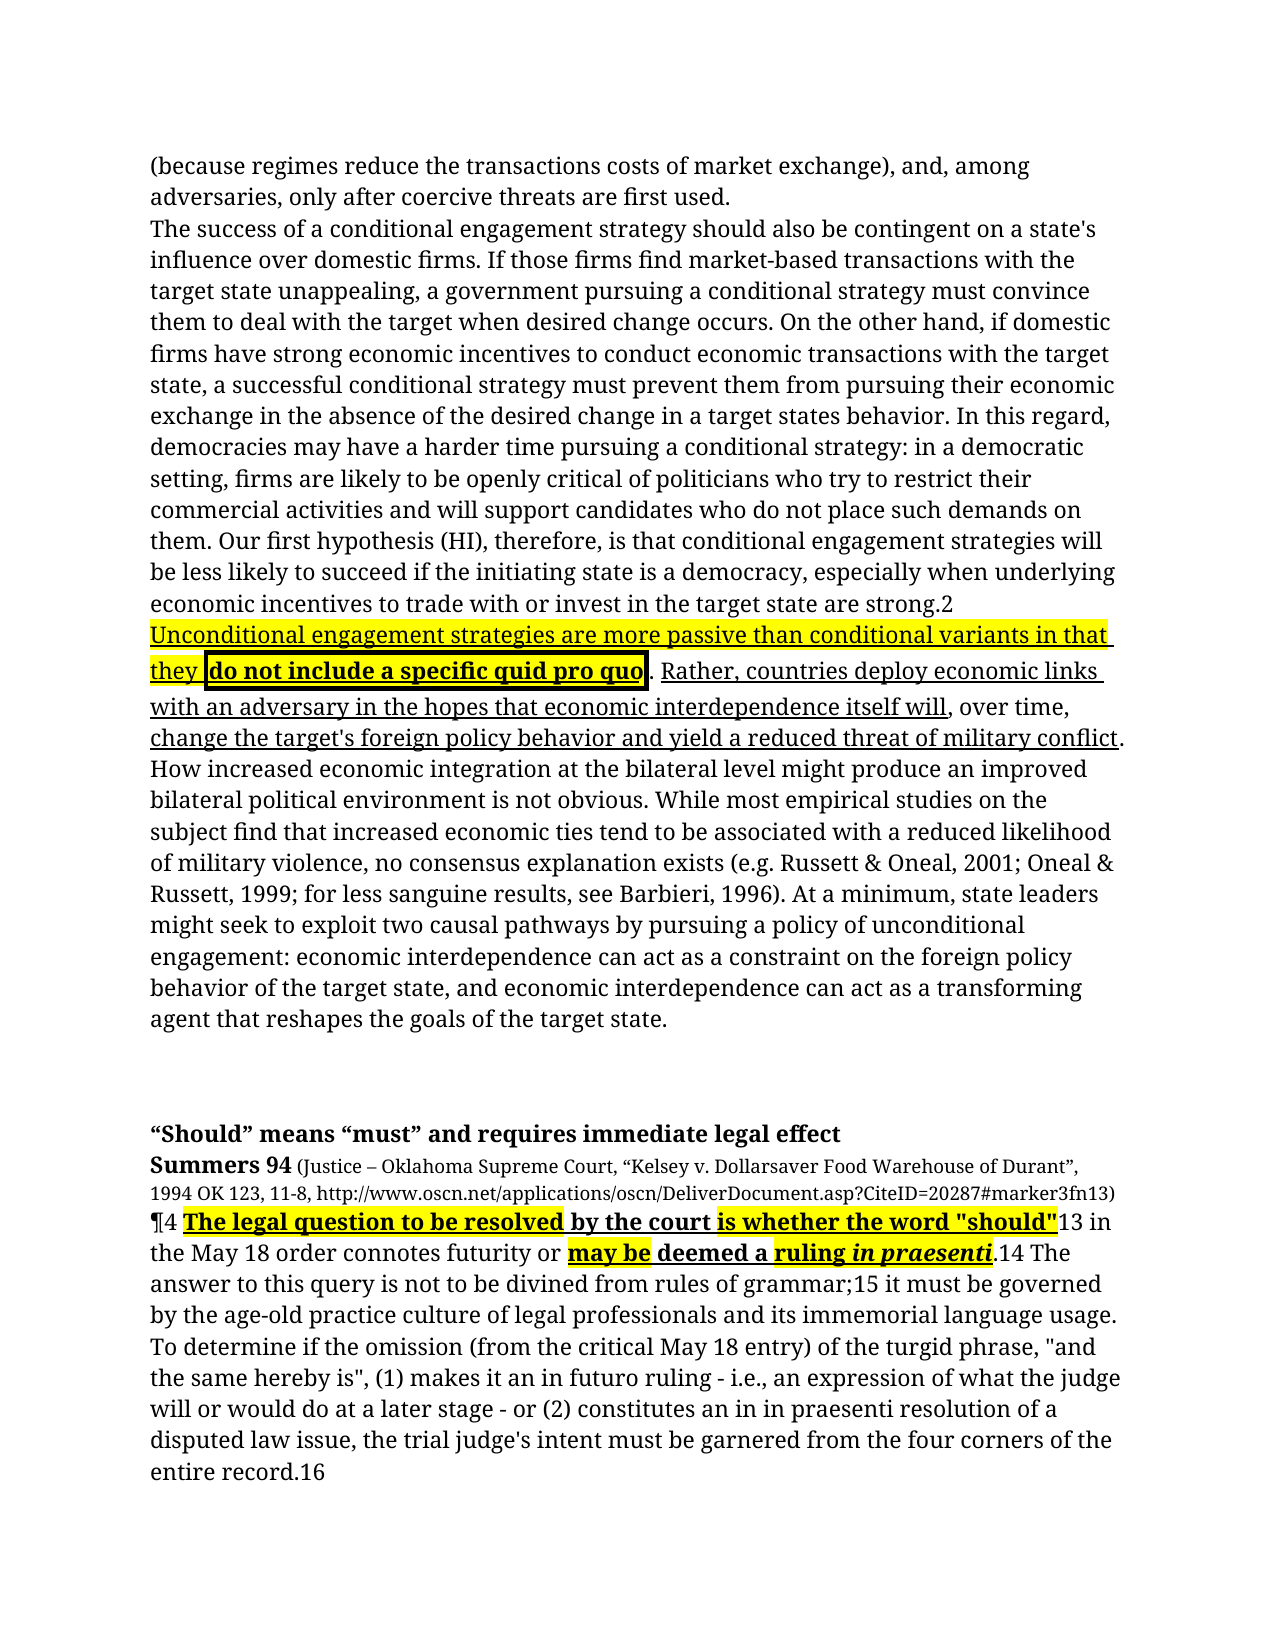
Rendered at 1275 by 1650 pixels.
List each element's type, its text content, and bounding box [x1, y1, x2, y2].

text Summers 94 (Justice – Oklahoma Supreme Court, “Kelsey v. Dollarsaver Food Warehouse of Durant”, 1994 OK 123, 11-8, http://www.oscn.net/applications/oscn/DeliverDocument.asp?CiteID=20287#marker3fn13) [150, 1149, 1125, 1206]
text ¶4 The legal question to be resolved by the court is whether the word "should"13 in the May 18 order connotes futurity or may be deemed a ruling in praesenti.14 The answer to this query is not to be divined from rules of grammar;15 it must be governed by the age-old practice culture of legal professionals and its immemorial language usage. To determine if the omission (from the critical May 18 entry) of the turgid phrase, "and the same hereby is", (1) makes it an in futuro ruling - i.e., an expression of what the judge will or would do at a later stage - or (2) constitutes an in in praesenti resolution of a disputed law issue, the trial judge's intent must be garnered from the four corners of the entire record.16 [150, 1206, 1125, 1487]
text The success of a conditional engagement strategy should also be contingent on a state's influence over domestic firms. If those firms find market-based transactions with the target state unappealing, a government pursuing a conditional strategy must convince them to deal with the target when desired change occurs. On the other hand, if domestic firms have strong economic incentives to conduct economic transactions with the target state, a successful conditional strategy must prevent them from pursuing their economic exchange in the absence of the desired change in a target states behavior. In this regard, democracies may have a harder time pursuing a conditional strategy: in a democratic setting, firms are likely to be openly critical of politicians who try to restrict their commercial activities and will support candidates who do not place such demands on them. Our first hypothesis (HI), therefore, is that conditional engagement strategies will be less likely to succeed if the initiating state is a democracy, especially when underlying economic incentives to trade with or invest in the target state are strong.2 [150, 212, 1125, 619]
subtitle “Should” means “must” and requires immediate legal effect [150, 1118, 1125, 1149]
text Unconditional engagement strategies are more passive than conditional variants in that they do not include a specific quid pro quo. Rather, countries deploy economic links with an adversary in the hopes that economic interdependence itself will, over time, change the target's foreign policy behavior and yield a reduced threat of military conflict. How increased economic integration at the bilateral level might produce an improved bilateral political environment is not obvious. While most empirical studies on the subject find that increased economic ties tend to be associated with a reduced likelihood of military violence, no consensus explanation exists (e.g. Russett & Oneal, 2001; Oneal & Russett, 1999; for less sanguine results, see Barbieri, 1996). At a minimum, state leaders might seek to exploit two causal pathways by pursuing a policy of unconditional engagement: economic interdependence can act as a constraint on the foreign policy behavior of the target state, and economic interdependence can act as a transforming agent that reshapes the goals of the target state. [150, 619, 1125, 1034]
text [150, 150, 1125, 212]
